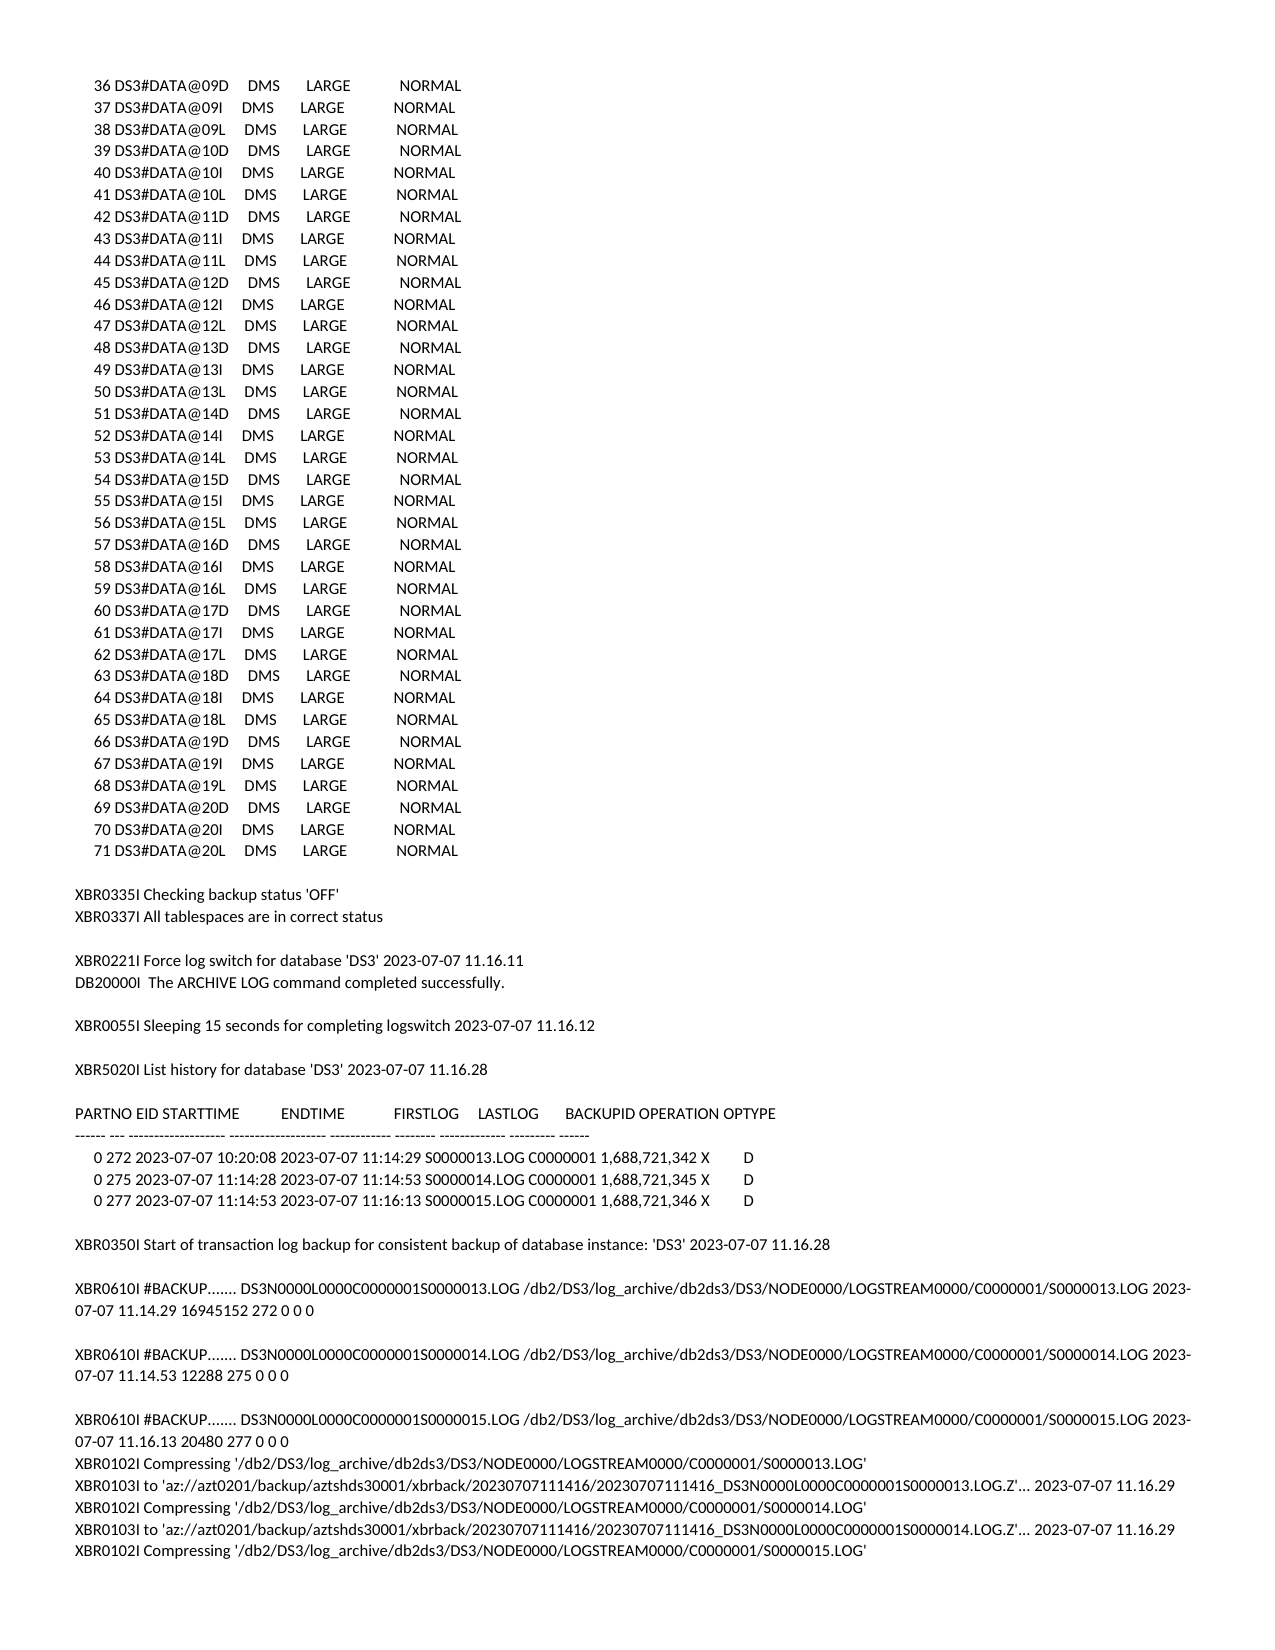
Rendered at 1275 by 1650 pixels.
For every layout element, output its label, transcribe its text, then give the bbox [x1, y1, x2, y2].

text XBR0350I Start of transaction log backup for consistent backup of database instance: 'DS3' 2023-07-07 11.16.28 [75, 1234, 1200, 1255]
text 67 DS3#DATA@19I DMS LARGE NORMAL [75, 753, 1200, 773]
text 56 DS3#DATA@15L DMS LARGE NORMAL [75, 512, 1200, 533]
text 71 DS3#DATA@20L DMS LARGE NORMAL [75, 841, 1200, 861]
text 55 DS3#DATA@15I DMS LARGE NORMAL [75, 491, 1200, 511]
text 46 DS3#DATA@12I DMS LARGE NORMAL [75, 294, 1200, 314]
text 61 DS3#DATA@17I DMS LARGE NORMAL [75, 622, 1200, 642]
text 48 DS3#DATA@13D DMS LARGE NORMAL [75, 337, 1200, 358]
text 60 DS3#DATA@17D DMS LARGE NORMAL [75, 600, 1200, 620]
text 0 277 2023-07-07 11:14:53 2023-07-07 11:16:13 S0000015.LOG C0000001 1,688,721,346 X D [75, 1191, 1200, 1211]
text XBR0103I to 'az://azt0201/backup/aztshds30001/xbrback/20230707111416/20230707111416_DS3N0000L0000C0000001S0000014.LOG.Z'... 2023-07-07 11.16.29 [75, 1519, 1200, 1539]
text 58 DS3#DATA@16I DMS LARGE NORMAL [75, 556, 1200, 577]
text 66 DS3#DATA@19D DMS LARGE NORMAL [75, 731, 1200, 752]
text XBR0102I Compressing '/db2/DS3/log_archive/db2ds3/DS3/NODE0000/LOGSTREAM0000/C0000001/S0000014.LOG' [75, 1497, 1200, 1517]
text 38 DS3#DATA@09L DMS LARGE NORMAL [75, 119, 1200, 139]
text PARTNO EID STARTTIME ENDTIME FIRSTLOG LASTLOG BACKUPID OPERATION OPTYPE [75, 1103, 1200, 1123]
text 49 DS3#DATA@13I DMS LARGE NORMAL [75, 359, 1200, 380]
text 41 DS3#DATA@10L DMS LARGE NORMAL [75, 184, 1200, 205]
text 57 DS3#DATA@16D DMS LARGE NORMAL [75, 534, 1200, 555]
text 70 DS3#DATA@20I DMS LARGE NORMAL [75, 819, 1200, 839]
text 44 DS3#DATA@11L DMS LARGE NORMAL [75, 250, 1200, 270]
text 59 DS3#DATA@16L DMS LARGE NORMAL [75, 578, 1200, 598]
text 52 DS3#DATA@14I DMS LARGE NORMAL [75, 425, 1200, 445]
text XBR5020I List history for database 'DS3' 2023-07-07 11.16.28 [75, 1059, 1200, 1080]
text XBR0337I All tablespaces are in correct status [75, 906, 1200, 927]
text 54 DS3#DATA@15D DMS LARGE NORMAL [75, 469, 1200, 489]
text 51 DS3#DATA@14D DMS LARGE NORMAL [75, 403, 1200, 423]
text 53 DS3#DATA@14L DMS LARGE NORMAL [75, 447, 1200, 467]
text 37 DS3#DATA@09I DMS LARGE NORMAL [75, 97, 1200, 117]
text 65 DS3#DATA@18L DMS LARGE NORMAL [75, 709, 1200, 730]
text 63 DS3#DATA@18D DMS LARGE NORMAL [75, 666, 1200, 686]
text 42 DS3#DATA@11D DMS LARGE NORMAL [75, 206, 1200, 227]
text XBR0221I Force log switch for database 'DS3' 2023-07-07 11.16.11 [75, 950, 1200, 970]
text 0 275 2023-07-07 11:14:28 2023-07-07 11:14:53 S0000014.LOG C0000001 1,688,721,345 X D [75, 1169, 1200, 1189]
text 50 DS3#DATA@13L DMS LARGE NORMAL [75, 381, 1200, 402]
text DB20000I The ARCHIVE LOG command completed successfully. [75, 972, 1200, 992]
text XBR0335I Checking backup status 'OFF' [75, 884, 1200, 905]
text 43 DS3#DATA@11I DMS LARGE NORMAL [75, 228, 1200, 248]
text XBR0103I to 'az://azt0201/backup/aztshds30001/xbrback/20230707111416/20230707111416_DS3N0000L0000C0000001S0000013.LOG.Z'... 2023-07-07 11.16.29 [75, 1475, 1200, 1495]
text XBR0055I Sleeping 15 seconds for completing logswitch 2023-07-07 11.16.12 [75, 1016, 1200, 1036]
text 47 DS3#DATA@12L DMS LARGE NORMAL [75, 316, 1200, 336]
text 40 DS3#DATA@10I DMS LARGE NORMAL [75, 162, 1200, 183]
text XBR0610I #BACKUP....... DS3N0000L0000C0000001S0000014.LOG /db2/DS3/log_archive/db2ds3/DS3/NODE0000/LOGSTREAM0000/C0000001/S0000014.LOG 2023-07-07 11.14.53 12288 275 0 0 0 [75, 1344, 1200, 1386]
text 62 DS3#DATA@17L DMS LARGE NORMAL [75, 644, 1200, 664]
text 0 272 2023-07-07 10:20:08 2023-07-07 11:14:29 S0000013.LOG C0000001 1,688,721,342 X D [75, 1147, 1200, 1167]
text XBR0102I Compressing '/db2/DS3/log_archive/db2ds3/DS3/NODE0000/LOGSTREAM0000/C0000001/S0000013.LOG' [75, 1453, 1200, 1473]
text 36 DS3#DATA@09D DMS LARGE NORMAL [75, 75, 1200, 95]
text XBR0102I Compressing '/db2/DS3/log_archive/db2ds3/DS3/NODE0000/LOGSTREAM0000/C0000001/S0000015.LOG' [75, 1541, 1200, 1561]
text 39 DS3#DATA@10D DMS LARGE NORMAL [75, 141, 1200, 161]
text 64 DS3#DATA@18I DMS LARGE NORMAL [75, 687, 1200, 708]
text ------ --- ------------------- ------------------- ------------ -------- ------------- --------- ------ [75, 1125, 1200, 1145]
text XBR0610I #BACKUP....... DS3N0000L0000C0000001S0000013.LOG /db2/DS3/log_archive/db2ds3/DS3/NODE0000/LOGSTREAM0000/C0000001/S0000013.LOG 2023-07-07 11.14.29 16945152 272 0 0 0 [75, 1278, 1200, 1320]
text XBR0610I #BACKUP....... DS3N0000L0000C0000001S0000015.LOG /db2/DS3/log_archive/db2ds3/DS3/NODE0000/LOGSTREAM0000/C0000001/S0000015.LOG 2023-07-07 11.16.13 20480 277 0 0 0 [75, 1409, 1200, 1452]
text 69 DS3#DATA@20D DMS LARGE NORMAL [75, 797, 1200, 817]
text 68 DS3#DATA@19L DMS LARGE NORMAL [75, 775, 1200, 795]
text 45 DS3#DATA@12D DMS LARGE NORMAL [75, 272, 1200, 292]
